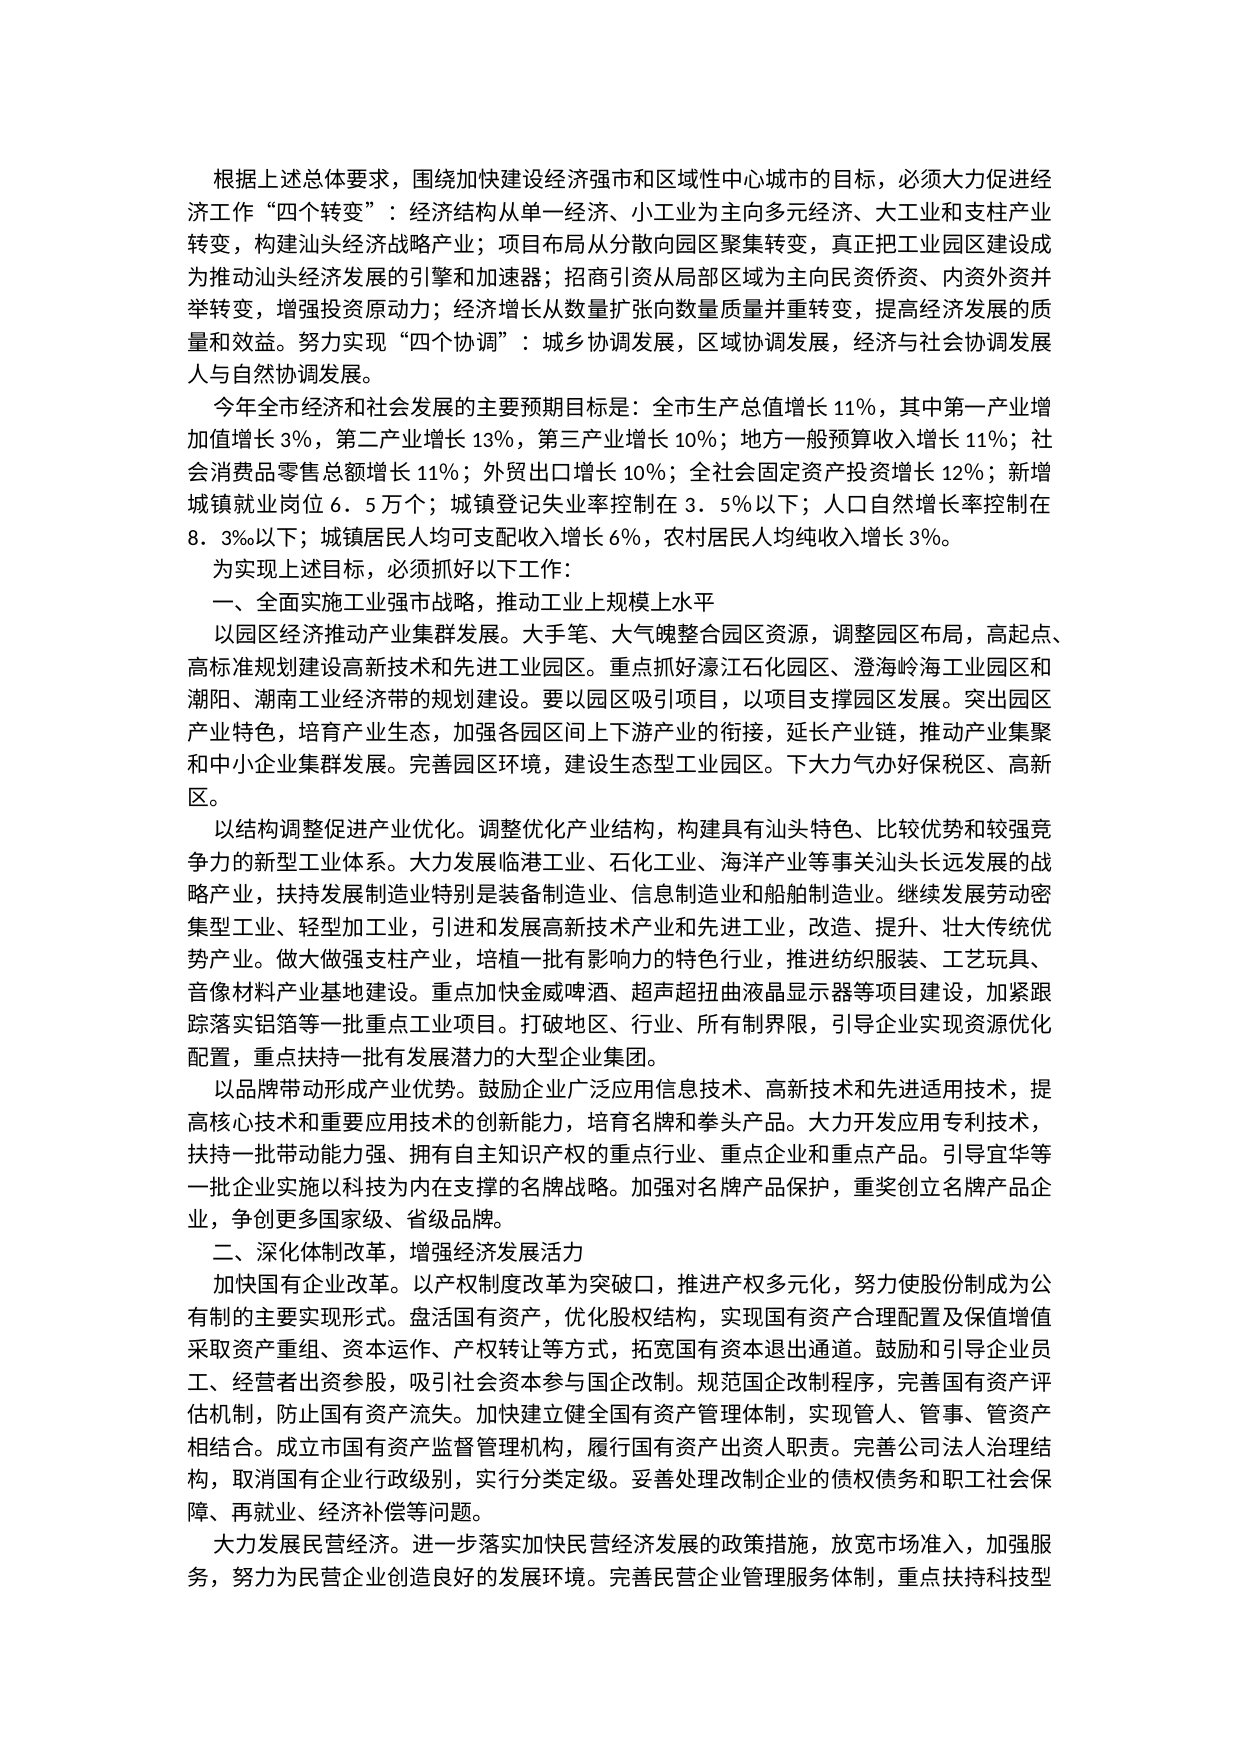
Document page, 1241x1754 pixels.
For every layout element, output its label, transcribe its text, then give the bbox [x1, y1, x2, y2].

text 为实现上述目标，必须抓好以下工作： [187, 552, 1053, 584]
text 以品牌带动形成产业优势。鼓励企业广泛应用信息技术、高新技术和先进适用技术，提高核心技术和重要应用技术的创新能力，培育名牌和拳头产品。大力开发应用专利技术，扶持一批带动能力强、拥有自主知识产权的重点行业、重点企业和重点产品。引导宜华等一批企业实施以科技为内在支撑的名牌战略。加强对名牌产品保护，重奖创立名牌产品企业，争创更多国家级、省级品牌。 [187, 1072, 1053, 1234]
text 一、全面实施工业强市战略，推动工业上规模上水平 [187, 584, 1053, 617]
text 根据上述总体要求，围绕加快建设经济强市和区域性中心城市的目标，必须大力促进经济工作“四个转变”：经济结构从单一经济、小工业为主向多元经济、大工业和支柱产业转变，构建汕头经济战略产业；项目布局从分散向园区聚集转变，真正把工业园区建设成为推动汕头经济发展的引擎和加速器；招商引资从局部区域为主向民资侨资、内资外资并举转变，增强投资原动力；经济增长从数量扩张向数量质量并重转变，提高经济发展的质量和效益。努力实现“四个协调”：城乡协调发展，区域协调发展，经济与社会协调发展，人与自然协调发展。 [187, 162, 1053, 389]
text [187, 1527, 1053, 1592]
text 二、深化体制改革，增强经济发展活力 [187, 1234, 1053, 1267]
text 以结构调整促进产业优化。调整优化产业结构，构建具有汕头特色、比较优势和较强竞争力的新型工业体系。大力发展临港工业、石化工业、海洋产业等事关汕头长远发展的战略产业，扶持发展制造业特别是装备制造业、信息制造业和船舶制造业。继续发展劳动密集型工业、轻型加工业，引进和发展高新技术产业和先进工业，改造、提升、壮大传统优势产业。做大做强支柱产业，培植一批有影响力的特色行业，推进纺织服装、工艺玩具、音像材料产业基地建设。重点加快金威啤酒、超声超扭曲液晶显示器等项目建设，加紧跟踪落实铝箔等一批重点工业项目。打破地区、行业、所有制界限，引导企业实现资源优化配置，重点扶持一批有发展潜力的大型企业集团。 [187, 812, 1053, 1072]
text 加快国有企业改革。以产权制度改革为突破口，推进产权多元化，努力使股份制成为公有制的主要实现形式。盘活国有资产，优化股权结构，实现国有资产合理配置及保值增值。采取资产重组、资本运作、产权转让等方式，拓宽国有资本退出通道。鼓励和引导企业员工、经营者出资参股，吸引社会资本参与国企改制。规范国企改制程序，完善国有资产评估机制，防止国有资产流失。加快建立健全国有资产管理体制，实现管人、管事、管资产相结合。成立市国有资产监督管理机构，履行国有资产出资人职责。完善公司法人治理结构，取消国有企业行政级别，实行分类定级。妥善处理改制企业的债权债务和职工社会保障、再就业、经济补偿等问题。 [187, 1267, 1053, 1527]
text 以园区经济推动产业集群发展。大手笔、大气魄整合园区资源，调整园区布局，高起点、高标准规划建设高新技术和先进工业园区。重点抓好濠江石化园区、澄海岭海工业园区和潮阳、潮南工业经济带的规划建设。要以园区吸引项目，以项目支撑园区发展。突出园区产业特色，培育产业生态，加强各园区间上下游产业的衔接，延长产业链，推动产业集聚和中小企业集群发展。完善园区环境，建设生态型工业园区。下大力气办好保税区、高新区。 [187, 617, 1053, 812]
text 今年全市经济和社会发展的主要预期目标是：全市生产总值增长11％，其中第一产业增加值增长3％，第二产业增长13％，第三产业增长10％；地方一般预算收入增长11％；社会消费品零售总额增长11％；外贸出口增长10％；全社会固定资产投资增长12％；新增城镇就业岗位6．5万个；城镇登记失业率控制在3．5％以下；人口自然增长率控制在8．3‰以下；城镇居民人均可支配收入增长6％，农村居民人均纯收入增长3％。 [187, 389, 1053, 552]
